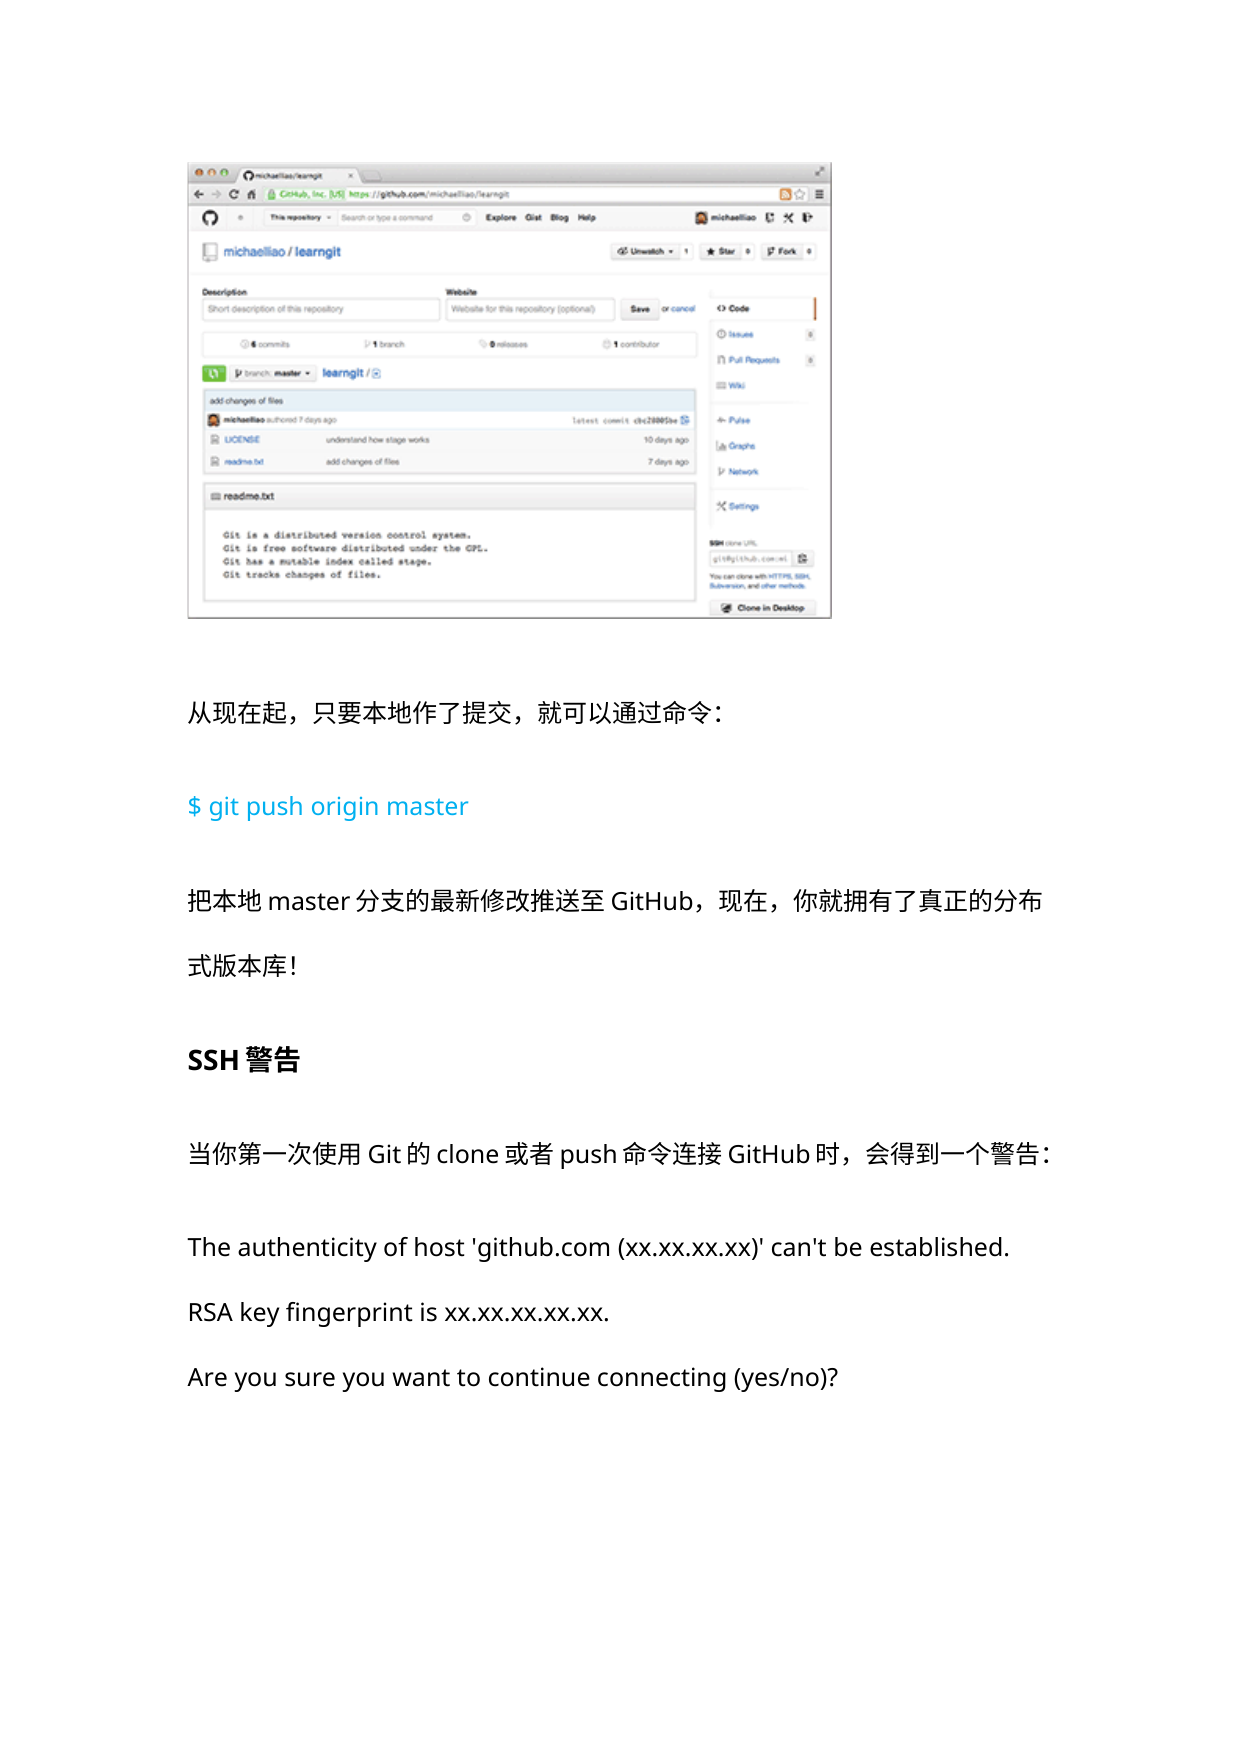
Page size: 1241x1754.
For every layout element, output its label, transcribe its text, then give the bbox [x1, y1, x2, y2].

picture [187, 162, 832, 619]
text The authenticity of host 'github.com (xx.xx.xx.xx)' can't be established. [187, 1214, 1053, 1279]
text 把本地master分支的最新修改推送至GitHub，现在，你就拥有了真正的分布式版本库！ [187, 867, 1053, 997]
text SSH警告 [187, 1026, 1053, 1091]
text 当你第一次使用Git的clone或者push命令连接GitHub时，会得到一个警告： [187, 1120, 1053, 1185]
text 从现在起，只要本地作了提交，就可以通过命令： [187, 679, 1053, 744]
text Are you sure you want to continue connecting (yes/no)? [187, 1344, 1053, 1409]
text $ git push origin master [187, 773, 1053, 838]
text RSA key fingerprint is xx.xx.xx.xx.xx. [187, 1279, 1053, 1344]
